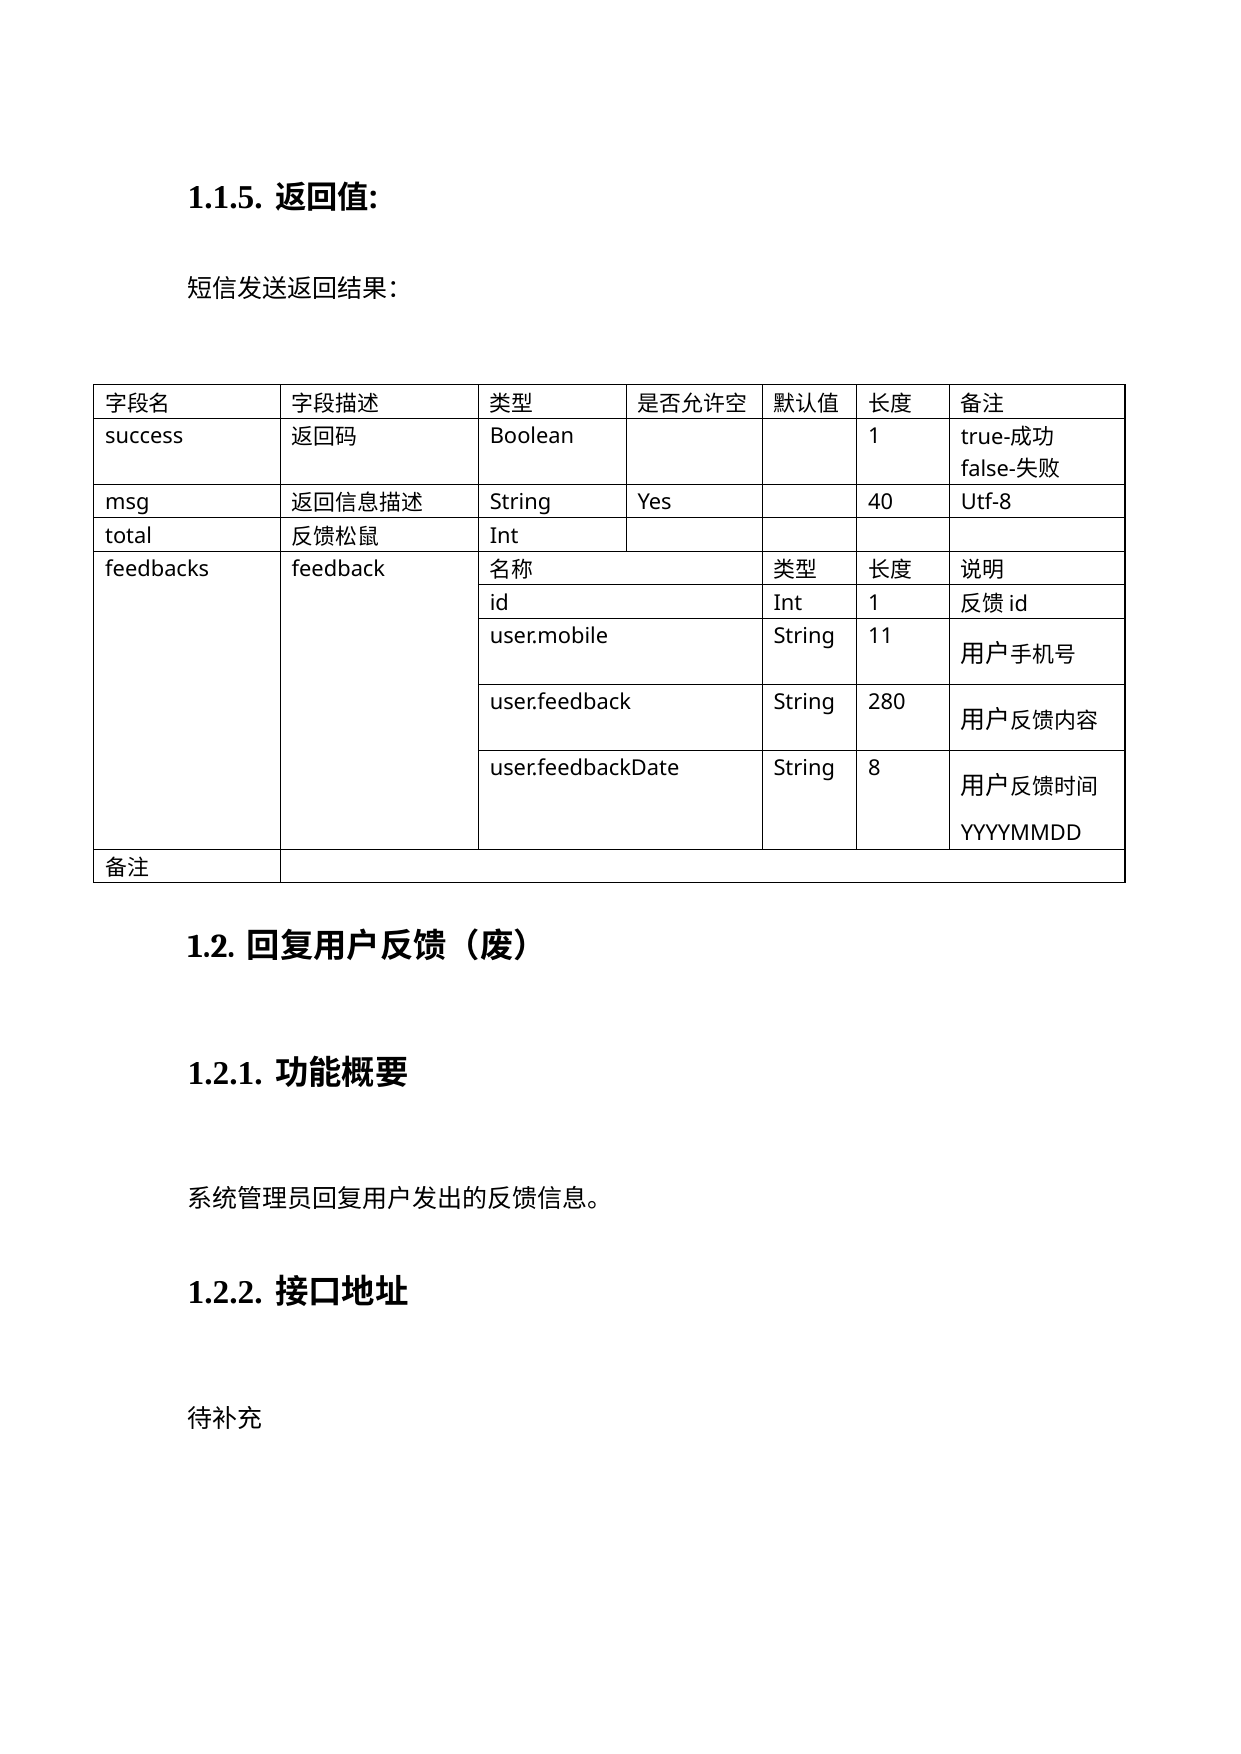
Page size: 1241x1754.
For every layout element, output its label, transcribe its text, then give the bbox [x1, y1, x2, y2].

table_cell 返回码 [281, 419, 478, 484]
table_cell user.feedback [479, 685, 762, 750]
table_cell 反馈松鼠 [281, 518, 478, 551]
table_cell 备注 [94, 850, 280, 882]
table_cell 反馈id [950, 585, 1124, 618]
table_cell success [94, 419, 280, 484]
table_header 字段描述 [281, 385, 478, 418]
table_cell [627, 518, 762, 551]
table_header 备注 [950, 385, 1124, 418]
table_cell true-成功 false-失败 [950, 419, 1124, 484]
table_cell [950, 518, 1124, 551]
table_cell id [479, 585, 762, 618]
list 返回值: [187, 162, 1053, 227]
table_cell [627, 419, 762, 484]
table_cell user.feedbackDate [479, 751, 762, 848]
table_cell 类型 [763, 552, 856, 584]
text 短信发送返回结果： [187, 254, 1053, 319]
table_cell String [763, 619, 856, 684]
table_cell 说明 [950, 552, 1124, 584]
table_cell 1 [857, 585, 949, 618]
table_cell [763, 518, 856, 551]
text 系统管理员回复用户发出的反馈信息。 [187, 1164, 1053, 1229]
table_cell 11 [857, 619, 949, 684]
table_cell 长度 [857, 552, 949, 584]
subtitle 回复用户反馈（废） [187, 910, 1053, 975]
table_cell 返回信息描述 [281, 485, 478, 517]
table_cell 280 [857, 685, 949, 750]
table_cell user.mobile [479, 619, 762, 684]
table_cell feedbacks [94, 552, 280, 848]
table_cell feedback [281, 552, 478, 848]
table_cell [763, 485, 856, 517]
table_cell 名称 [479, 552, 762, 584]
table_header 字段名 [94, 385, 280, 418]
table_cell total [94, 518, 280, 551]
table_cell 用户手机号 [950, 619, 1124, 684]
table_header 是否允许空 [627, 385, 762, 418]
table_cell [281, 850, 1124, 882]
table_cell Yes [627, 485, 762, 517]
table_cell String [479, 485, 626, 517]
table_cell 用户反馈内容 [950, 685, 1124, 750]
table_cell msg [94, 485, 280, 517]
table_header 长度 [857, 385, 949, 418]
table_cell 8 [857, 751, 949, 848]
subtitle 功能概要 [187, 1037, 1053, 1102]
table_cell 40 [857, 485, 949, 517]
table_cell 1 [857, 419, 949, 484]
table_header 类型 [479, 385, 626, 418]
table_cell 用户反馈时间 YYYYMMDD [950, 751, 1124, 848]
table_cell [763, 419, 856, 484]
table_cell Int [479, 518, 626, 551]
table_cell Boolean [479, 419, 626, 484]
table_cell String [763, 751, 856, 848]
table_cell Int [763, 585, 856, 618]
table_header 默认值 [763, 385, 856, 418]
table_cell String [763, 685, 856, 750]
table_cell [857, 518, 949, 551]
table_cell Utf-8 [950, 485, 1124, 517]
text 待补充 [187, 1384, 1053, 1449]
subtitle 接口地址 [187, 1257, 1053, 1322]
